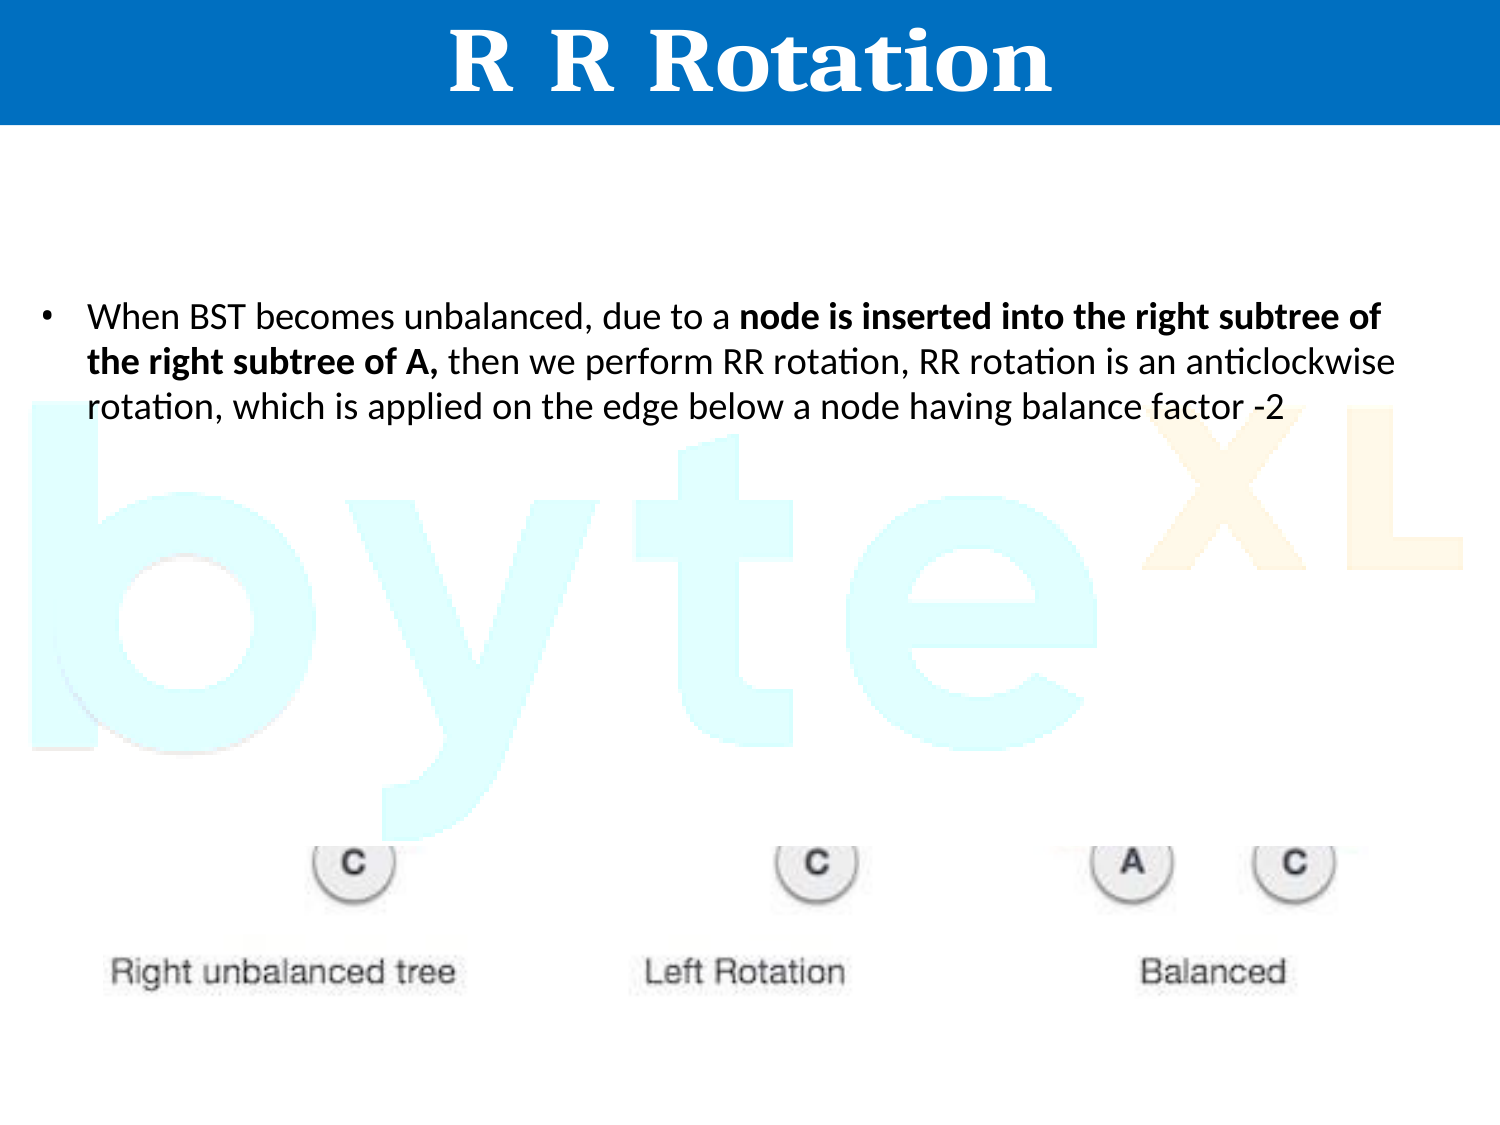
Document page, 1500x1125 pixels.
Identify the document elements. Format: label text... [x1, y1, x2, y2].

picture [103, 846, 1369, 999]
list When BST becomes unbalanced, due to a node is inserted into the right subtree of the right subtree of A, then we perform RR rotation, RR rotation is an anticlockwise rotation, which is applied on the edge below a node having balance factor -2 [40, 290, 1415, 429]
